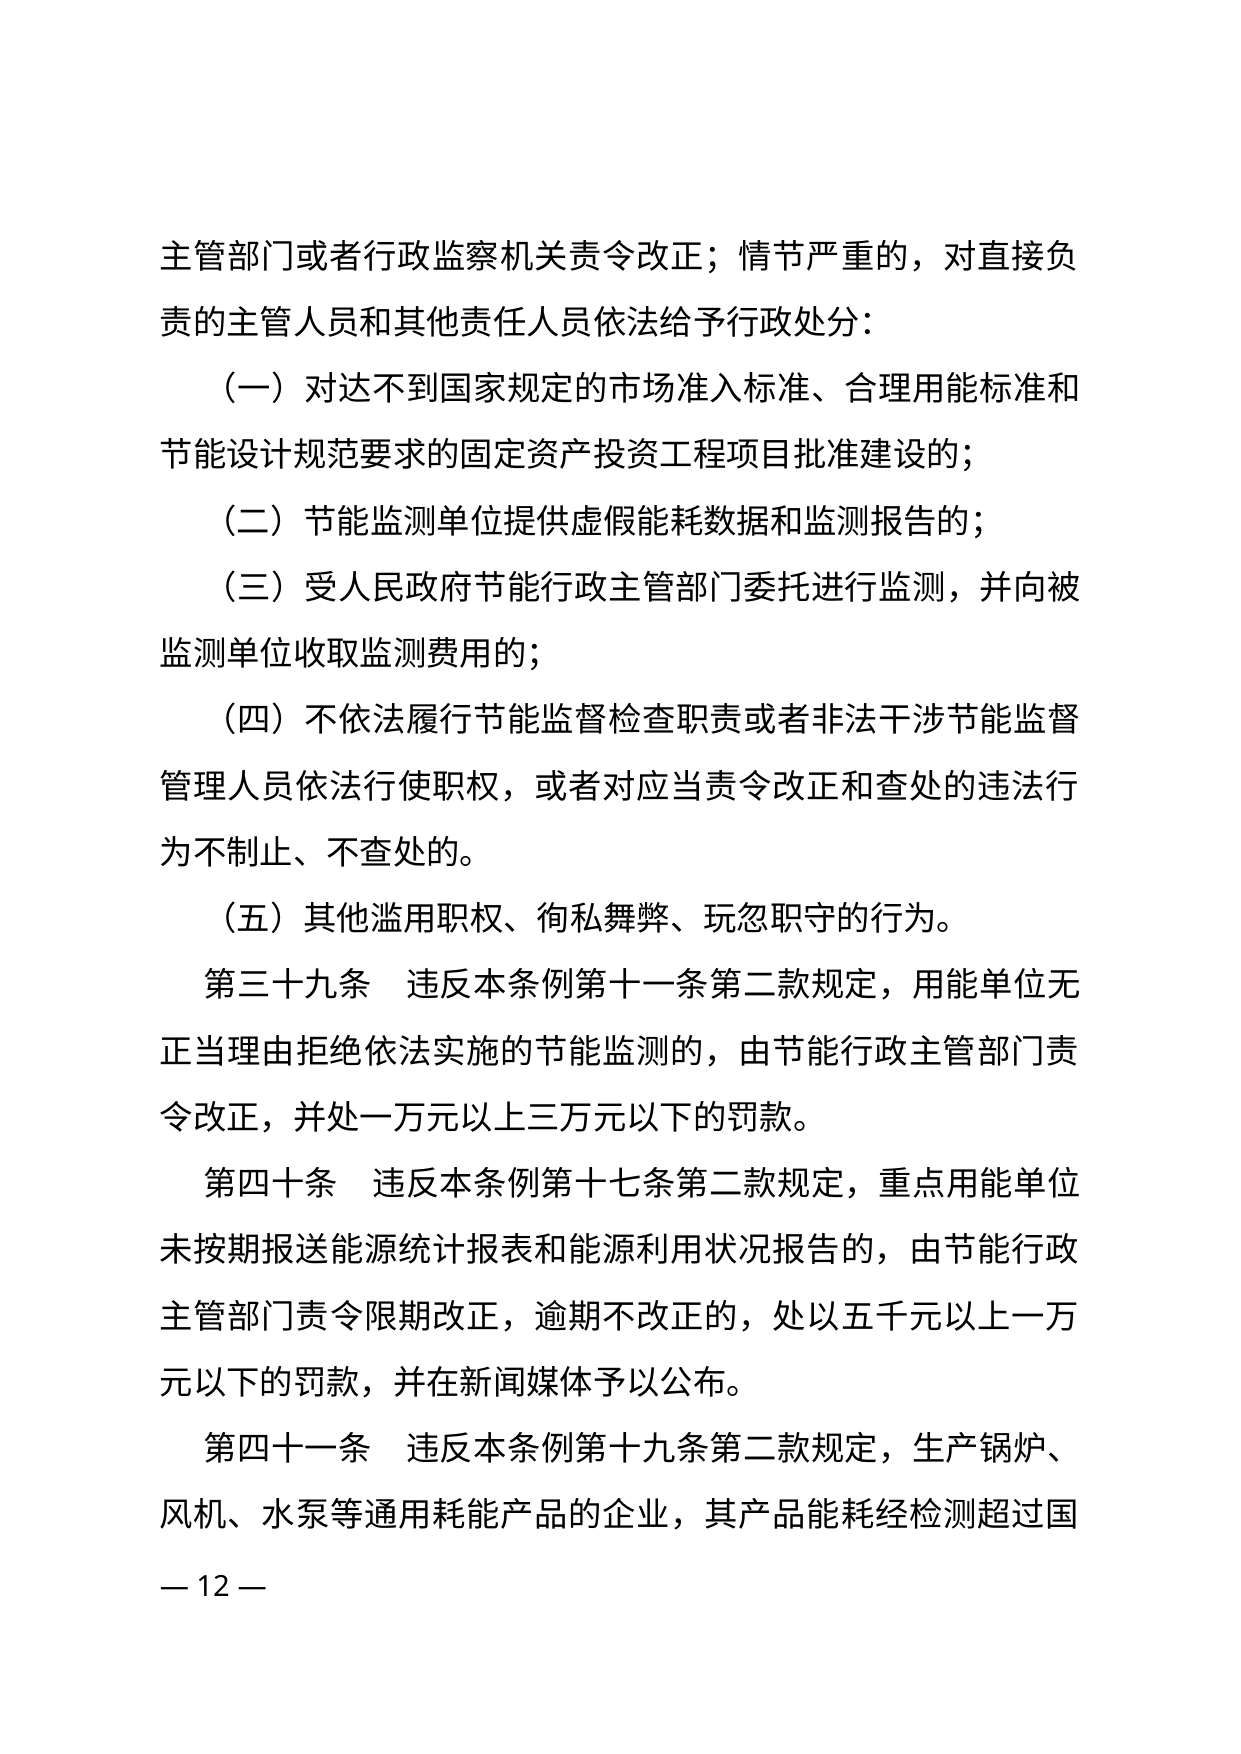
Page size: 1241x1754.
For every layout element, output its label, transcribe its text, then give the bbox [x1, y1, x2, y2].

text （二）节能监测单位提供虚假能耗数据和监测报告的； [159, 485, 1081, 552]
text 第三十九条 违反本条例第十一条第二款规定，用能单位无正当理由拒绝依法实施的节能监测的，由节能行政主管部门责令改正，并处一万元以上三万元以下的罚款。 [159, 949, 1081, 1148]
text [159, 1413, 1081, 1545]
text （四）不依法履行节能监督检查职责或者非法干涉节能监督管理人员依法行使职权，或者对应当责令改正和查处的违法行为不制止、不查处的。 [159, 684, 1081, 883]
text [159, 220, 1081, 353]
text （三）受人民政府节能行政主管部门委托进行监测，并向被监测单位收取监测费用的； [159, 552, 1081, 684]
text （五）其他滥用职权、徇私舞弊、玩忽职守的行为。 [159, 883, 1081, 949]
text 第四十条 违反本条例第十七条第二款规定，重点用能单位未按期报送能源统计报表和能源利用状况报告的，由节能行政主管部门责令限期改正，逾期不改正的，处以五千元以上一万元以下的罚款，并在新闻媒体予以公布。 [159, 1148, 1081, 1413]
text （一）对达不到国家规定的市场准入标准、合理用能标准和节能设计规范要求的固定资产投资工程项目批准建设的； [159, 353, 1081, 485]
